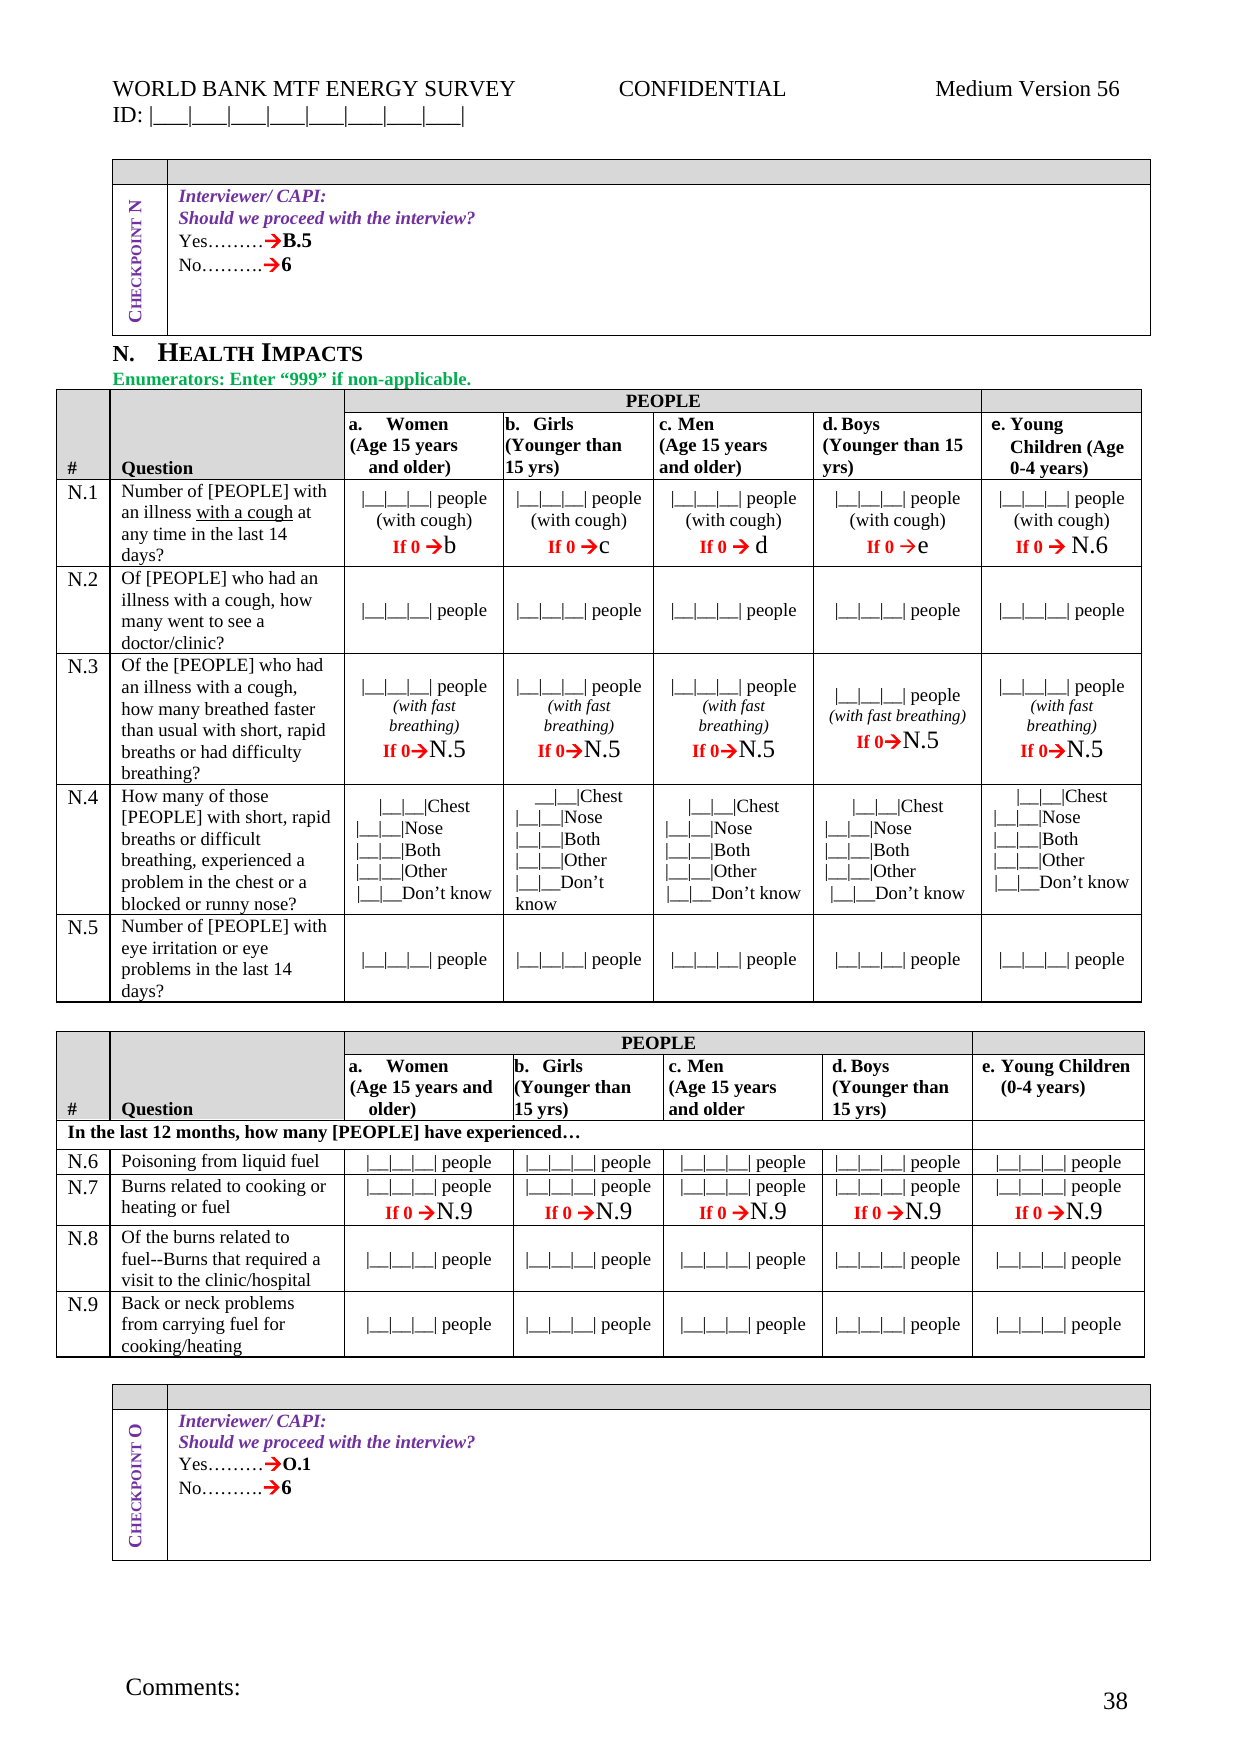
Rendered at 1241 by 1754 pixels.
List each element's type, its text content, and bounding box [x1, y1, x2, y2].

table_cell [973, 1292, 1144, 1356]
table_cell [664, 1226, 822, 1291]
table_cell Women (Age 15 years and older) [345, 413, 503, 479]
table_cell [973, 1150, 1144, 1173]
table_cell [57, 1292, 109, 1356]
table_header PEOPLE [345, 390, 981, 412]
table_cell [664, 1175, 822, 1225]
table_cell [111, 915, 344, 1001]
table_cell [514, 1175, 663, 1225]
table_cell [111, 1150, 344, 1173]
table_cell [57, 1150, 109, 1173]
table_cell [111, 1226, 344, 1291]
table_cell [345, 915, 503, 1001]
table_cell Number of [PEOPLE] with an illness with a cough at any time in the last 14 days? [111, 480, 344, 566]
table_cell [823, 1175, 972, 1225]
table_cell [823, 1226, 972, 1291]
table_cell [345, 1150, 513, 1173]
table_cell Checkpoint N [113, 185, 167, 335]
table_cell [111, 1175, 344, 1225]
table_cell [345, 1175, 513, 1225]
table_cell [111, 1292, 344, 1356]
table_cell Young Children (Age 0-4 years) [982, 413, 1141, 479]
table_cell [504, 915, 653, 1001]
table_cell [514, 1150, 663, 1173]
table_cell |__|__|__| people [982, 567, 1141, 653]
table_cell |__|__|__| people [654, 567, 813, 653]
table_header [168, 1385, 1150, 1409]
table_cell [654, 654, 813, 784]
table_cell Girls (Younger than 15 yrs) [504, 413, 653, 479]
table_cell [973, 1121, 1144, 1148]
table_header [982, 390, 1141, 412]
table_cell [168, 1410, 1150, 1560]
table_cell |__|__|__| people (with cough) If 0 b [345, 480, 503, 566]
table_header [113, 160, 167, 184]
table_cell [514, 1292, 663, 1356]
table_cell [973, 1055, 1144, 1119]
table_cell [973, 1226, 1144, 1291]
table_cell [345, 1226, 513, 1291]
table_header Question [111, 390, 344, 479]
table_cell |__|__|__| people (with cough) If 0 c [504, 480, 653, 566]
table_cell |__|__|__| people (with cough) If 0 N.6 [982, 480, 1141, 566]
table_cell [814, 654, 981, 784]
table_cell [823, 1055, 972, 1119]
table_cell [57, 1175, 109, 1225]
subtitle Health Impacts [112, 336, 1128, 367]
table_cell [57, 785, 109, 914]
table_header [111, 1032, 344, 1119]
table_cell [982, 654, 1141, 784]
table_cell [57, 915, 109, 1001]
table_cell [57, 654, 109, 784]
table_cell |__|__|__| people (with cough) If 0 d [654, 480, 813, 566]
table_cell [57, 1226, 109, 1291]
table_header [168, 160, 1150, 184]
table_cell |__|__|__| people [504, 567, 653, 653]
table_cell Men (Age 15 years and older) [654, 413, 813, 479]
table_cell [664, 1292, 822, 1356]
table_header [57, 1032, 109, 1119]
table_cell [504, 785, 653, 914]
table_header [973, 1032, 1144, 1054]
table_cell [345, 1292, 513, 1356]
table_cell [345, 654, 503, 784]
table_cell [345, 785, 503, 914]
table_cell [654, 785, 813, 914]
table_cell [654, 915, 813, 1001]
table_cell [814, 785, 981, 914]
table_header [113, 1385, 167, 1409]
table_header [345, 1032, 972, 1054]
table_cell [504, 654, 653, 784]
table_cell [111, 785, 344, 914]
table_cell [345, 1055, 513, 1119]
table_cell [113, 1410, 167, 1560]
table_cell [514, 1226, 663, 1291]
table_cell |__|__|__| people [814, 567, 981, 653]
table_header # [57, 390, 109, 479]
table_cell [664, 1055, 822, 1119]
table_cell Boys (Younger than 15 yrs) [814, 413, 981, 479]
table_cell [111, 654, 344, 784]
table_cell Of [PEOPLE] who had an illness with a cough, how many went to see a doctor/clinic? [111, 567, 344, 653]
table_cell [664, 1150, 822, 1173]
table_cell [57, 567, 109, 653]
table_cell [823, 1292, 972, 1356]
table_cell |__|__|__| people (with cough) If 0 e [814, 480, 981, 566]
table_cell Interviewer/ CAPI: Should we proceed with the interview? Yes………N.1 No……….6 [168, 185, 1150, 335]
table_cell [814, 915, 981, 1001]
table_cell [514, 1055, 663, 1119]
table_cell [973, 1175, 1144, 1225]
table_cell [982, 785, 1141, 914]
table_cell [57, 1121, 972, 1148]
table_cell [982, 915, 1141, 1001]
table_cell |__|__|__| people [345, 567, 503, 653]
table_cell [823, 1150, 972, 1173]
table_cell [57, 480, 109, 566]
text Enumerators: Enter “999” if non-applicable. [112, 367, 1128, 389]
